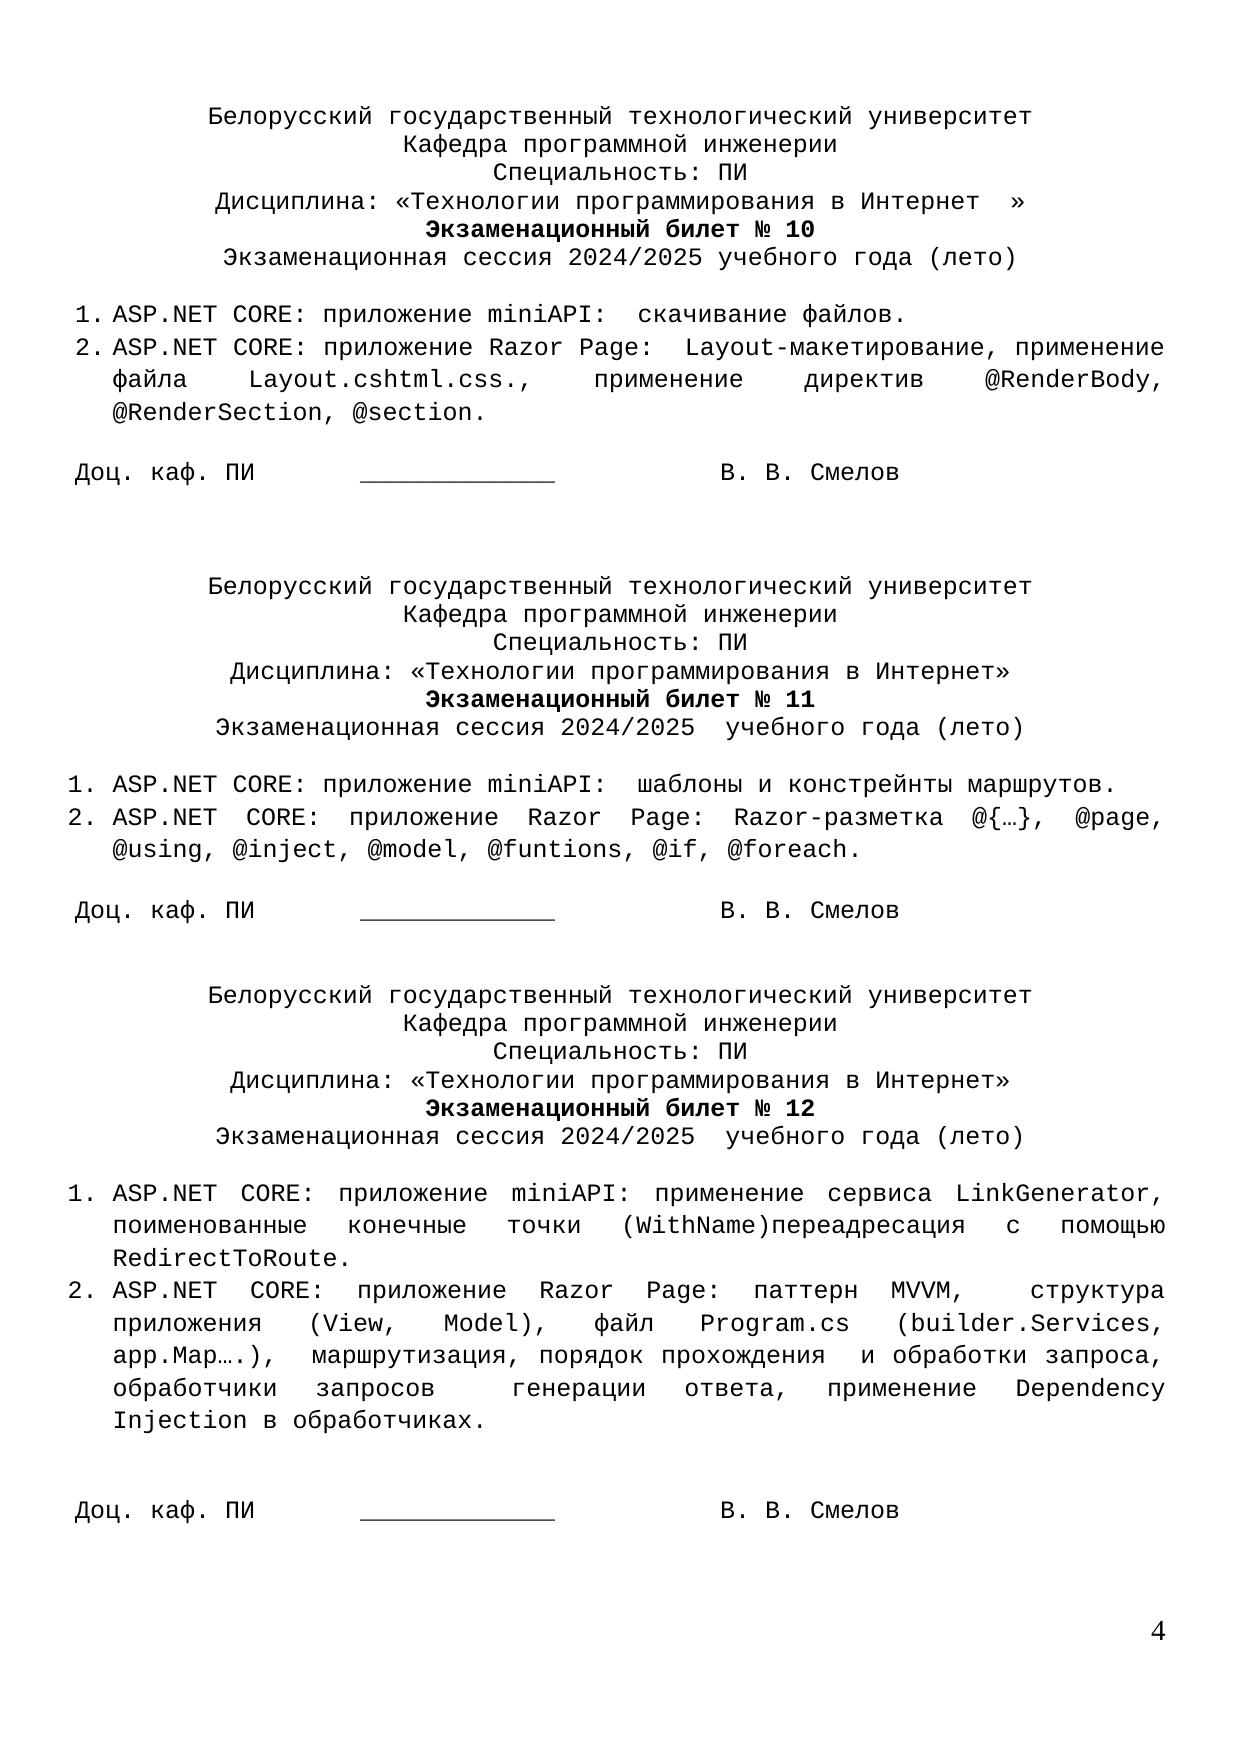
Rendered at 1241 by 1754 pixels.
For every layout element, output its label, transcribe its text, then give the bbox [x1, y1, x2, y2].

text Специальность: ПИ [75, 1039, 1165, 1067]
text Экзаменационная сессия 2024/2025 учебного года (лето) [75, 715, 1165, 743]
text Дисциплина: «Технологии программирования в Интернет» [75, 1067, 1165, 1096]
text Кафедра программной инженерии [75, 1011, 1165, 1039]
text Дисциплина: «Технологии программирования в Интернет» [75, 658, 1165, 687]
text Кафедра программной инженерии [75, 132, 1165, 160]
text Экзаменационная сессия 2024/2025 учебного года (лето) [75, 1124, 1165, 1152]
text Доц. каф. ПИ _____________ В. В. Смелов [75, 897, 1165, 926]
text Белорусский государственный технологический университет [75, 573, 1165, 602]
text Кафедра программной инженерии [75, 602, 1165, 630]
text Белорусский государственный технологический университет [75, 103, 1165, 132]
list ASP.NET CORE: приложение miniAPI: применение сервиса LinkGenerator, поименованные конечные точки (WithName)переадресация с помощью RedirectToRoute. [112, 1181, 1165, 1274]
text Экзаменационная сессия 2024/2025 учебного года (лето) [75, 245, 1165, 273]
text Дисциплина: «Технологии программирования в Интернет » [75, 188, 1165, 217]
text Экзаменационный билет № 12 [75, 1096, 1165, 1124]
text Специальность: ПИ [75, 630, 1165, 658]
list ASP.NET CORE: приложение miniAPI: шаблоны и констрейнты маршрутов. [112, 772, 1165, 800]
text Белорусский государственный технологический университет [75, 982, 1165, 1011]
list ASP.NET CORE: приложение Razor Page: паттерн MVVM, структура приложения (View, Model), файл Program.cs (builder.Services, app.Map….), маршрутизация, порядок прохождения и обработки запроса, обработчики запросов генерации ответа, применение Dependency Injection в обработчиках. [112, 1278, 1165, 1436]
text Экзаменационный билет № 11 [75, 687, 1165, 715]
text Специальность: ПИ [75, 160, 1165, 188]
text Доц. каф. ПИ _____________ В. В. Смелов [75, 1497, 1165, 1526]
list ASP.NET CORE: приложение Razor Page: Layout-макетирование, применение файла Layout.cshtml.css., применение директив @RenderBody, @RenderSection, @section. [75, 334, 1165, 427]
text Доц. каф. ПИ _____________ В. В. Смелов [75, 460, 1165, 488]
list ASP.NET CORE: приложение miniAPI: скачивание файлов. [75, 302, 1165, 330]
text Экзаменационный билет № 10 [75, 217, 1165, 245]
list ASP.NET CORE: приложение Razor Page: Razor-разметка @{…}, @page, @using, @inject, @model, @funtions, @if, @foreach. [112, 804, 1165, 865]
